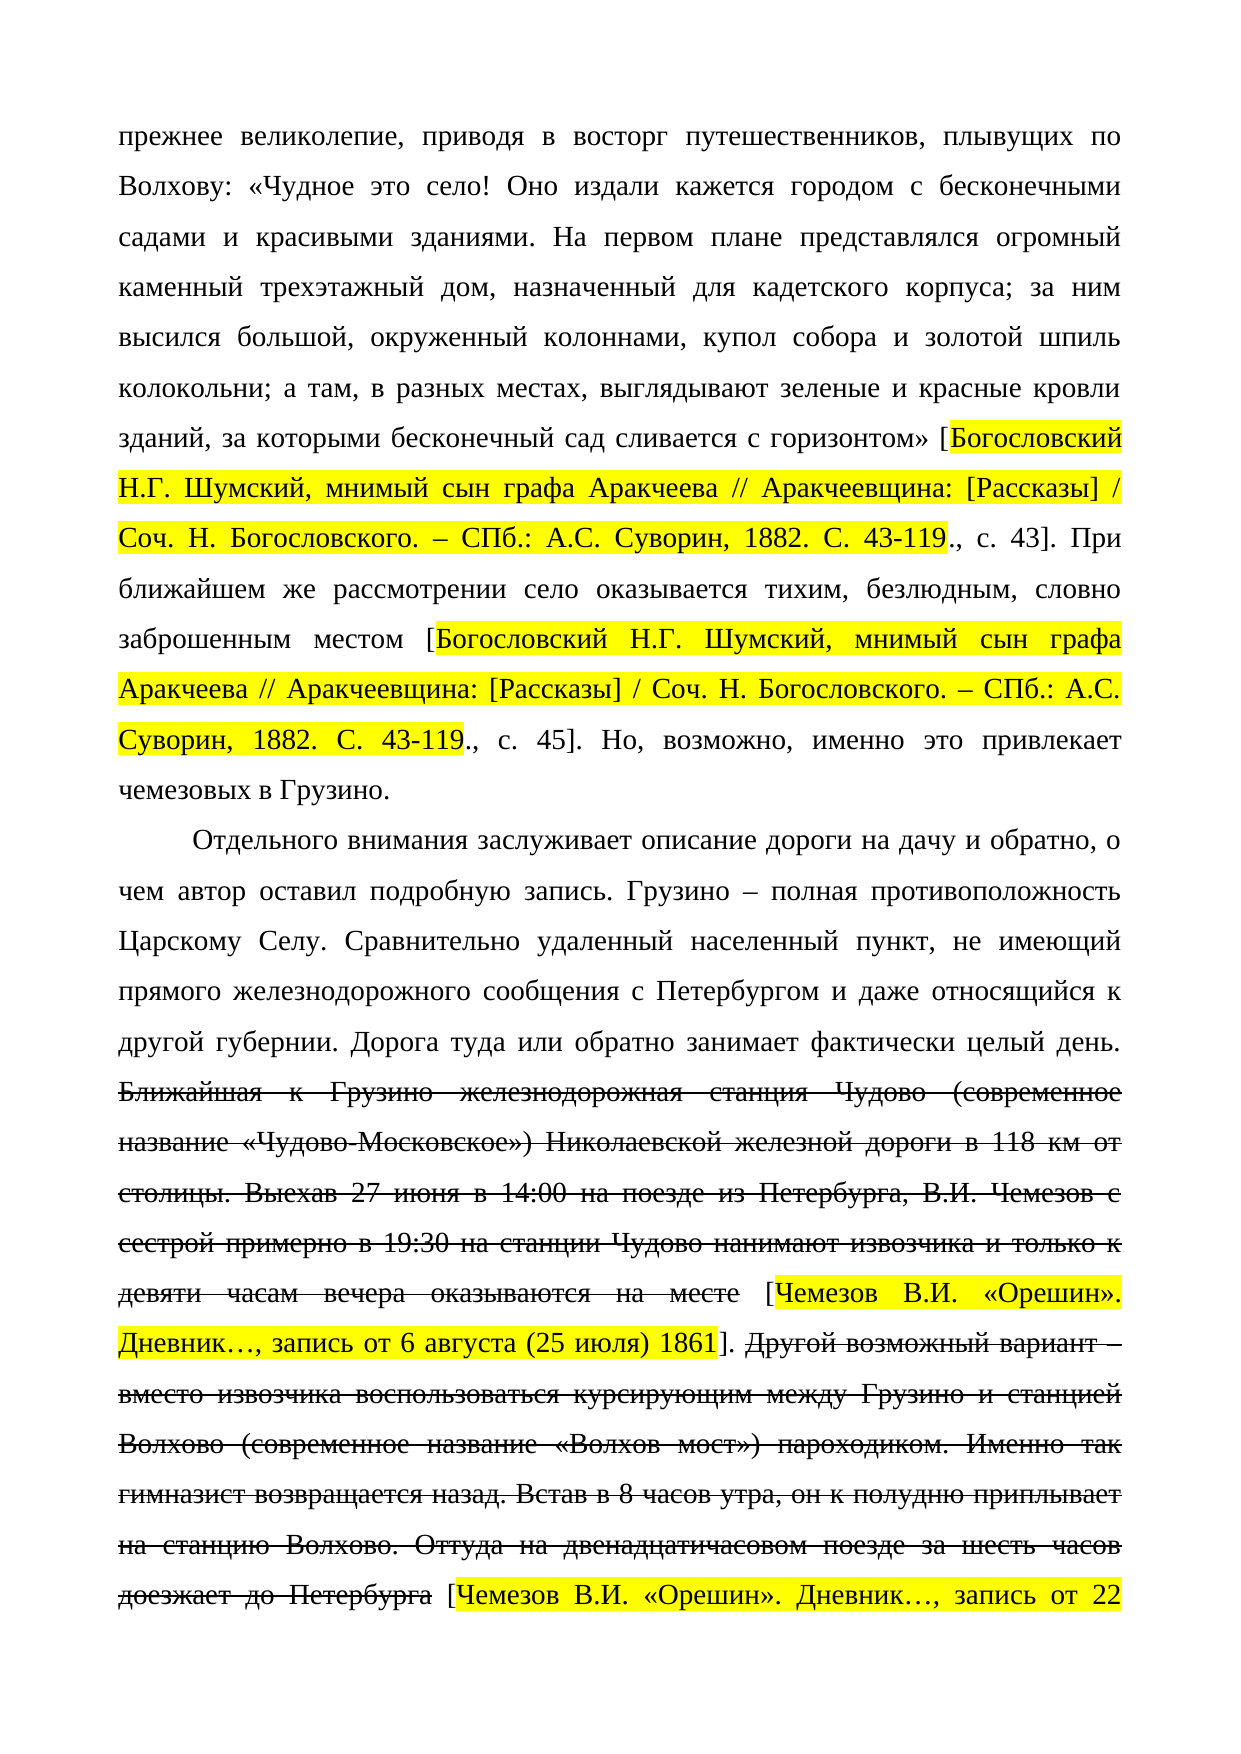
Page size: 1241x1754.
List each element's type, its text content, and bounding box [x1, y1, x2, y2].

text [118, 1547, 1122, 1611]
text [118, 118, 1122, 470]
